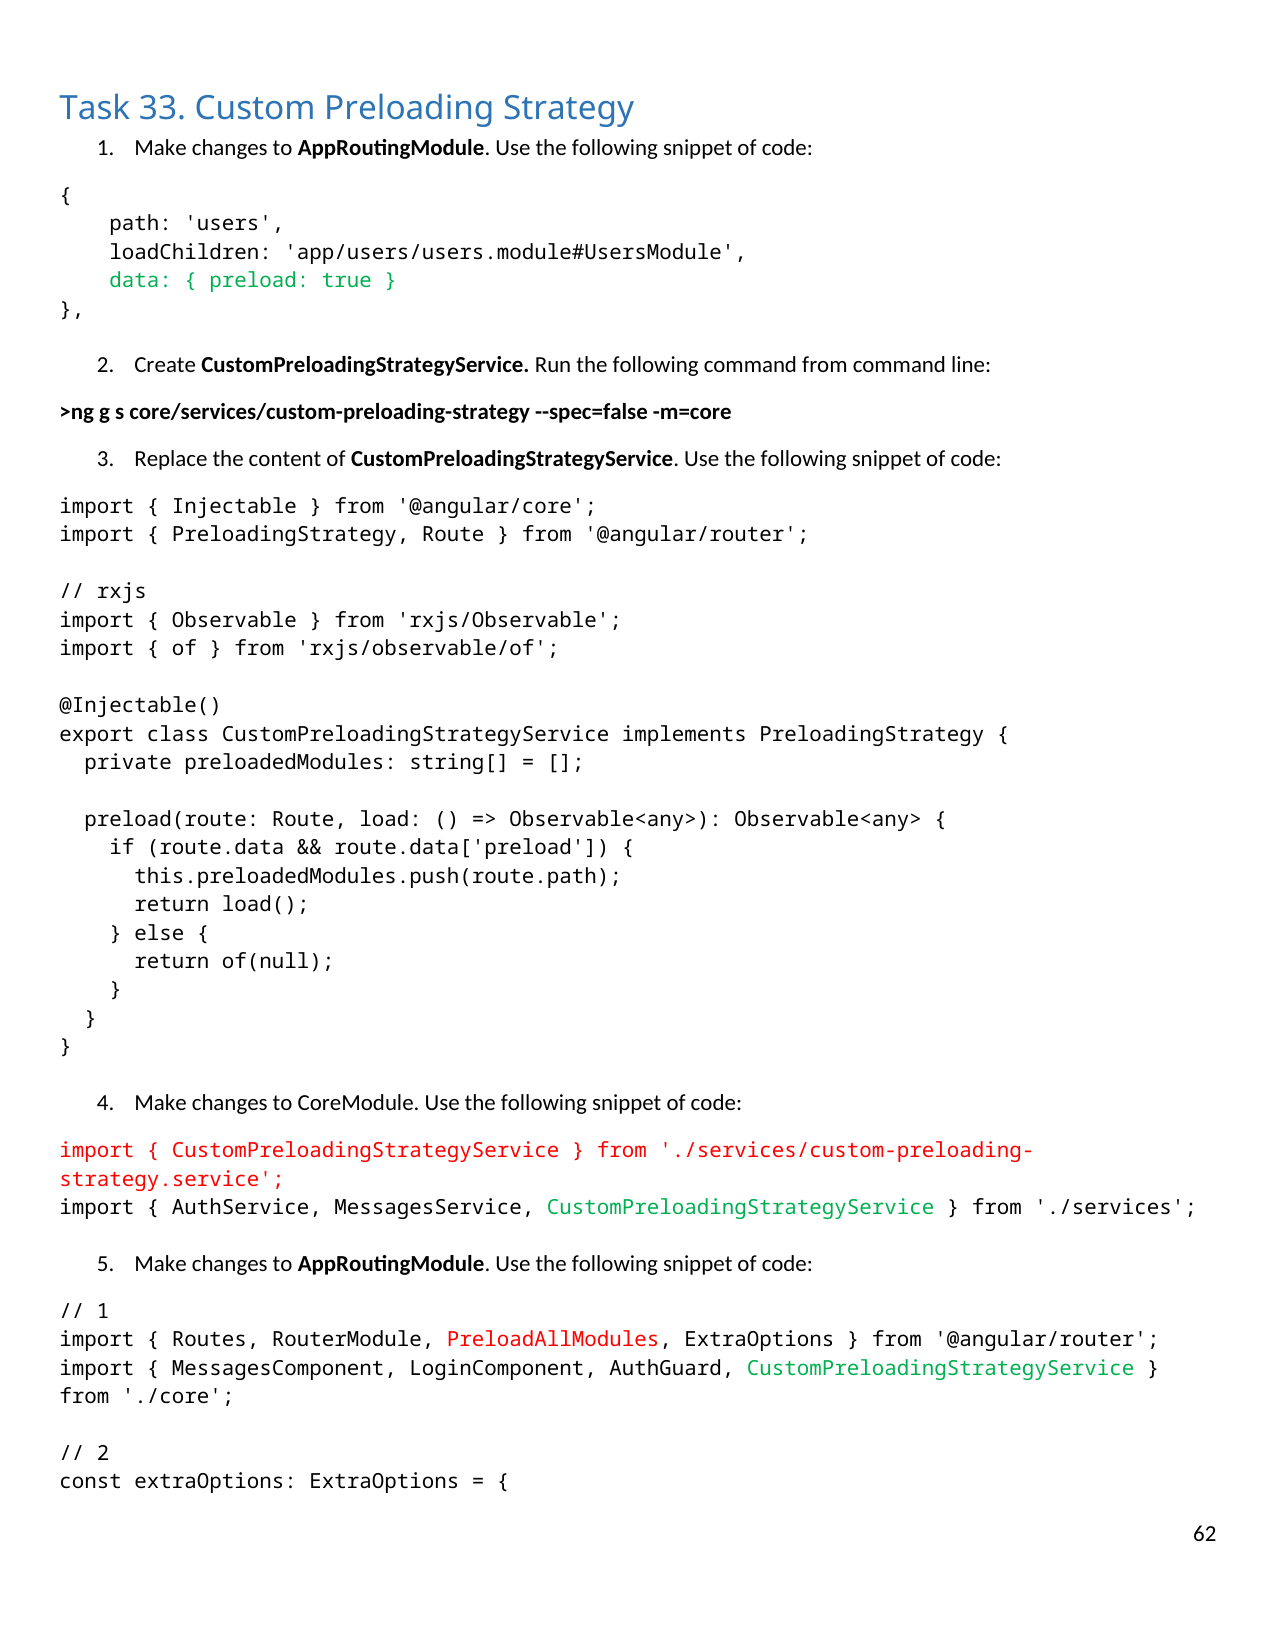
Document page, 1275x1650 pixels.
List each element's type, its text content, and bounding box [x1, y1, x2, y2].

text // rxjs [59, 576, 1216, 605]
text } else { [59, 918, 1216, 946]
text loadChildren: 'app/users/users.module#UsersModule', [59, 237, 1216, 265]
text import { MessagesComponent, LoginComponent, AuthGuard, CustomPreloadingStrategyService } from './core'; [59, 1353, 1216, 1409]
text import { CustomPreloadingStrategyService } from './services/custom-preloading-strategy.service'; [59, 1135, 1216, 1192]
text this.preloadedModules.push(route.path); [59, 861, 1216, 889]
text data: { preload: true } [59, 265, 1216, 294]
text }, [59, 294, 1216, 322]
text private preloadedModules: string[] = []; [59, 747, 1216, 776]
text path: 'users', [59, 208, 1216, 237]
list Replace the content of CustomPreloadingStrategyService. Use the following snippet of code: [97, 444, 1216, 472]
text export class CustomPreloadingStrategyService implements PreloadingStrategy { [59, 719, 1216, 747]
text } [59, 974, 1216, 1003]
text } [59, 1031, 1216, 1060]
text import { AuthService, MessagesService, CustomPreloadingStrategyService } from './services'; [59, 1192, 1216, 1221]
text return of(null); [59, 946, 1216, 974]
text preload(route: Route, load: () => Observable<any>): Observable<any> { [59, 804, 1216, 832]
text if (route.data && route.data['preload']) { [59, 832, 1216, 861]
text return load(); [59, 889, 1216, 918]
list Make changes to CoreModule. Use the following snippet of code: [97, 1088, 1216, 1116]
text import { of } from 'rxjs/observable/of'; [59, 633, 1216, 662]
text import { PreloadingStrategy, Route } from '@angular/router'; [59, 519, 1216, 548]
subtitle Task 33. Custom Preloading Strategy [59, 84, 1216, 129]
list Make changes to AppRoutingModule. Use the following snippet of code: [97, 1249, 1216, 1277]
text import { Observable } from 'rxjs/Observable'; [59, 605, 1216, 633]
text >ng g s core/services/custom-preloading-strategy --spec=false -m=core [59, 397, 1216, 425]
text @Injectable() [59, 690, 1216, 719]
text { [59, 180, 1216, 208]
text // 1 [59, 1296, 1216, 1324]
text const extraOptions: ExtraOptions = { [59, 1466, 1216, 1495]
text import { Injectable } from '@angular/core'; [59, 491, 1216, 519]
list Create CustomPreloadingStrategyService. Run the following command from command line: [97, 351, 1216, 378]
text import { Routes, RouterModule, PreloadAllModules, ExtraOptions } from '@angular/router'; [59, 1324, 1216, 1353]
list Make changes to AppRoutingModule. Use the following snippet of code: [97, 133, 1216, 161]
text } [59, 1003, 1216, 1031]
text // 2 [59, 1438, 1216, 1466]
